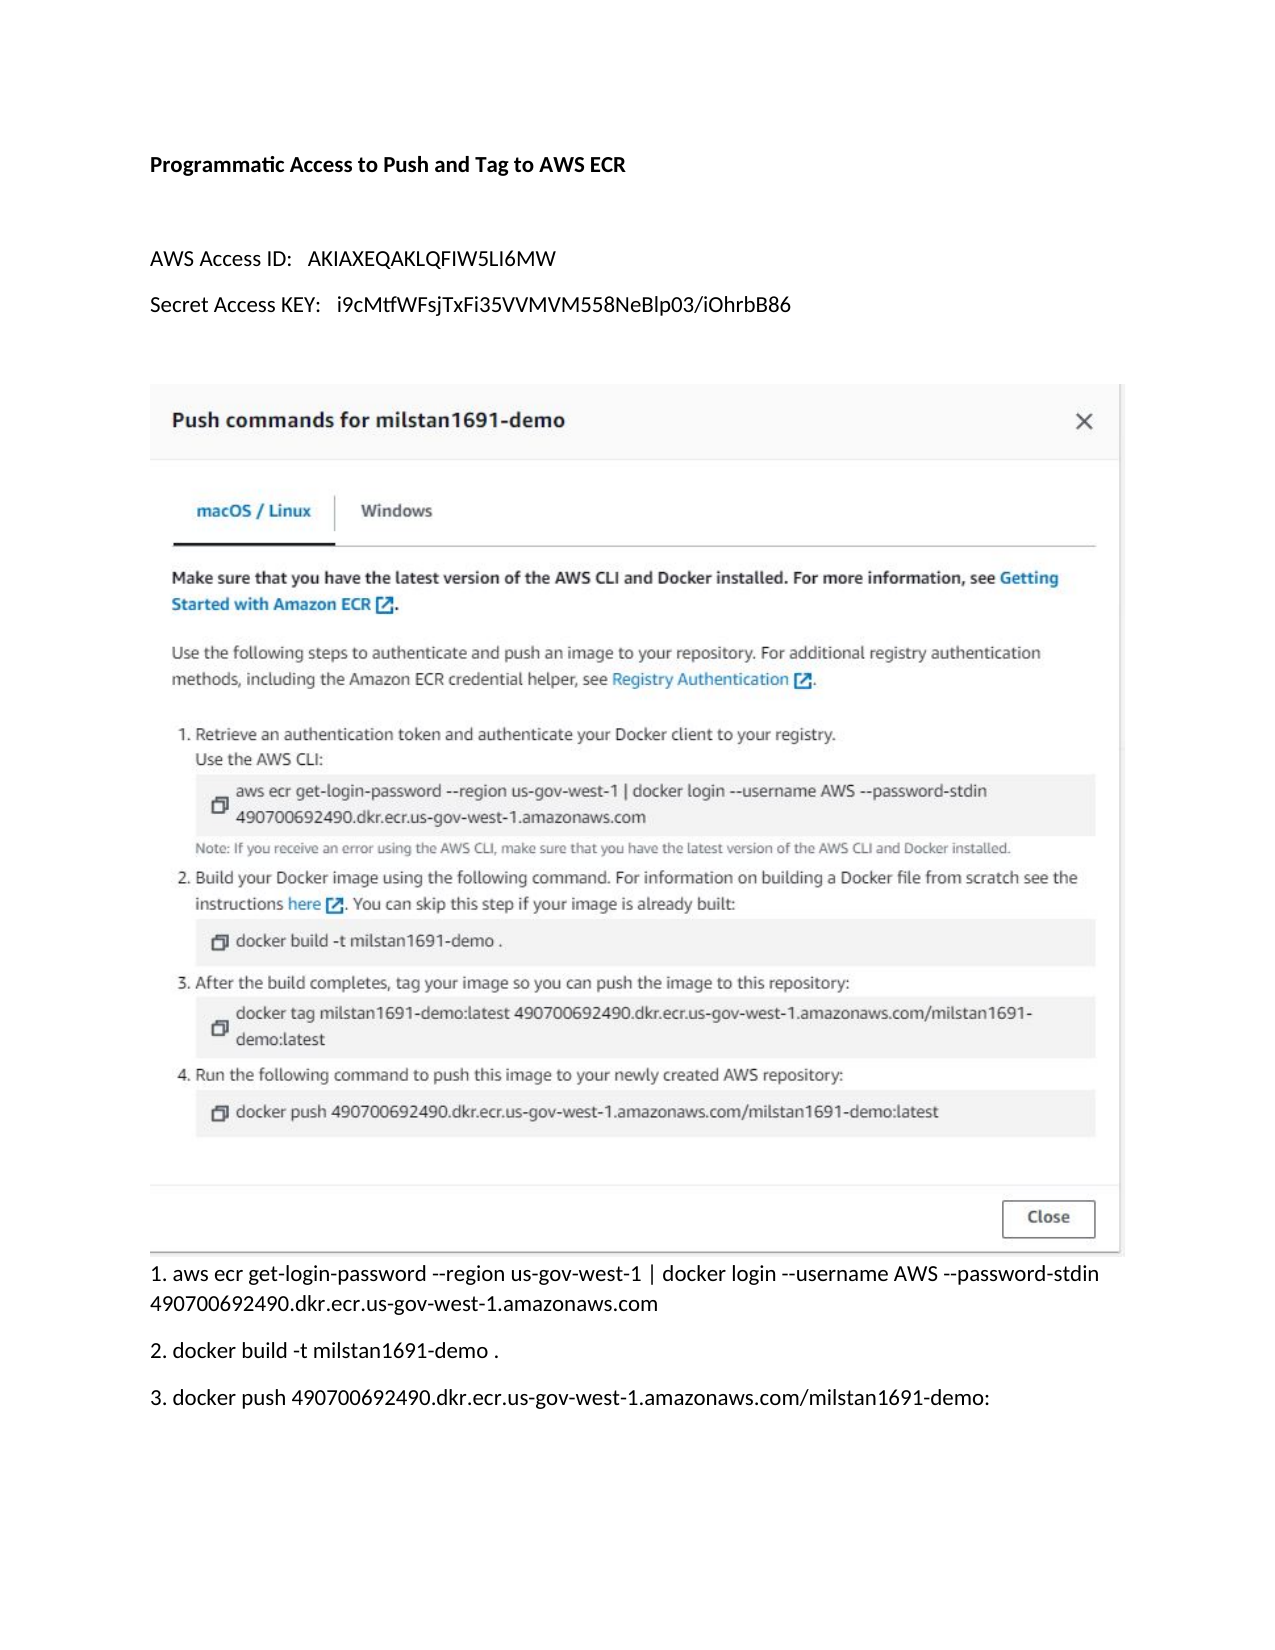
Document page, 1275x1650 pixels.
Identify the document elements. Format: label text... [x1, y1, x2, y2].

text 2. docker build -t milstan1691-demo . [150, 1336, 1125, 1364]
text Secret Access KEY: i9cMtfWFsjTxFi35VVMVM558NeBlp03/iOhrbB86 [150, 291, 1125, 319]
text Programmatic Access to Push and Tag to AWS ECR [150, 150, 1125, 178]
picture [150, 384, 1125, 1257]
text AWS Access ID: AKIAXEQAKLQFIW5LI6MW [150, 244, 1125, 272]
text 1. aws ecr get-login-password --region us-gov-west-1 | docker login --username AWS --password-stdin 490700692490.dkr.ecr.us-gov-west-1.amazonaws.com [150, 1257, 1125, 1317]
text 3. docker push 490700692490.dkr.ecr.us-gov-west-1.amazonaws.com/milstan1691-demo: [150, 1383, 1125, 1411]
